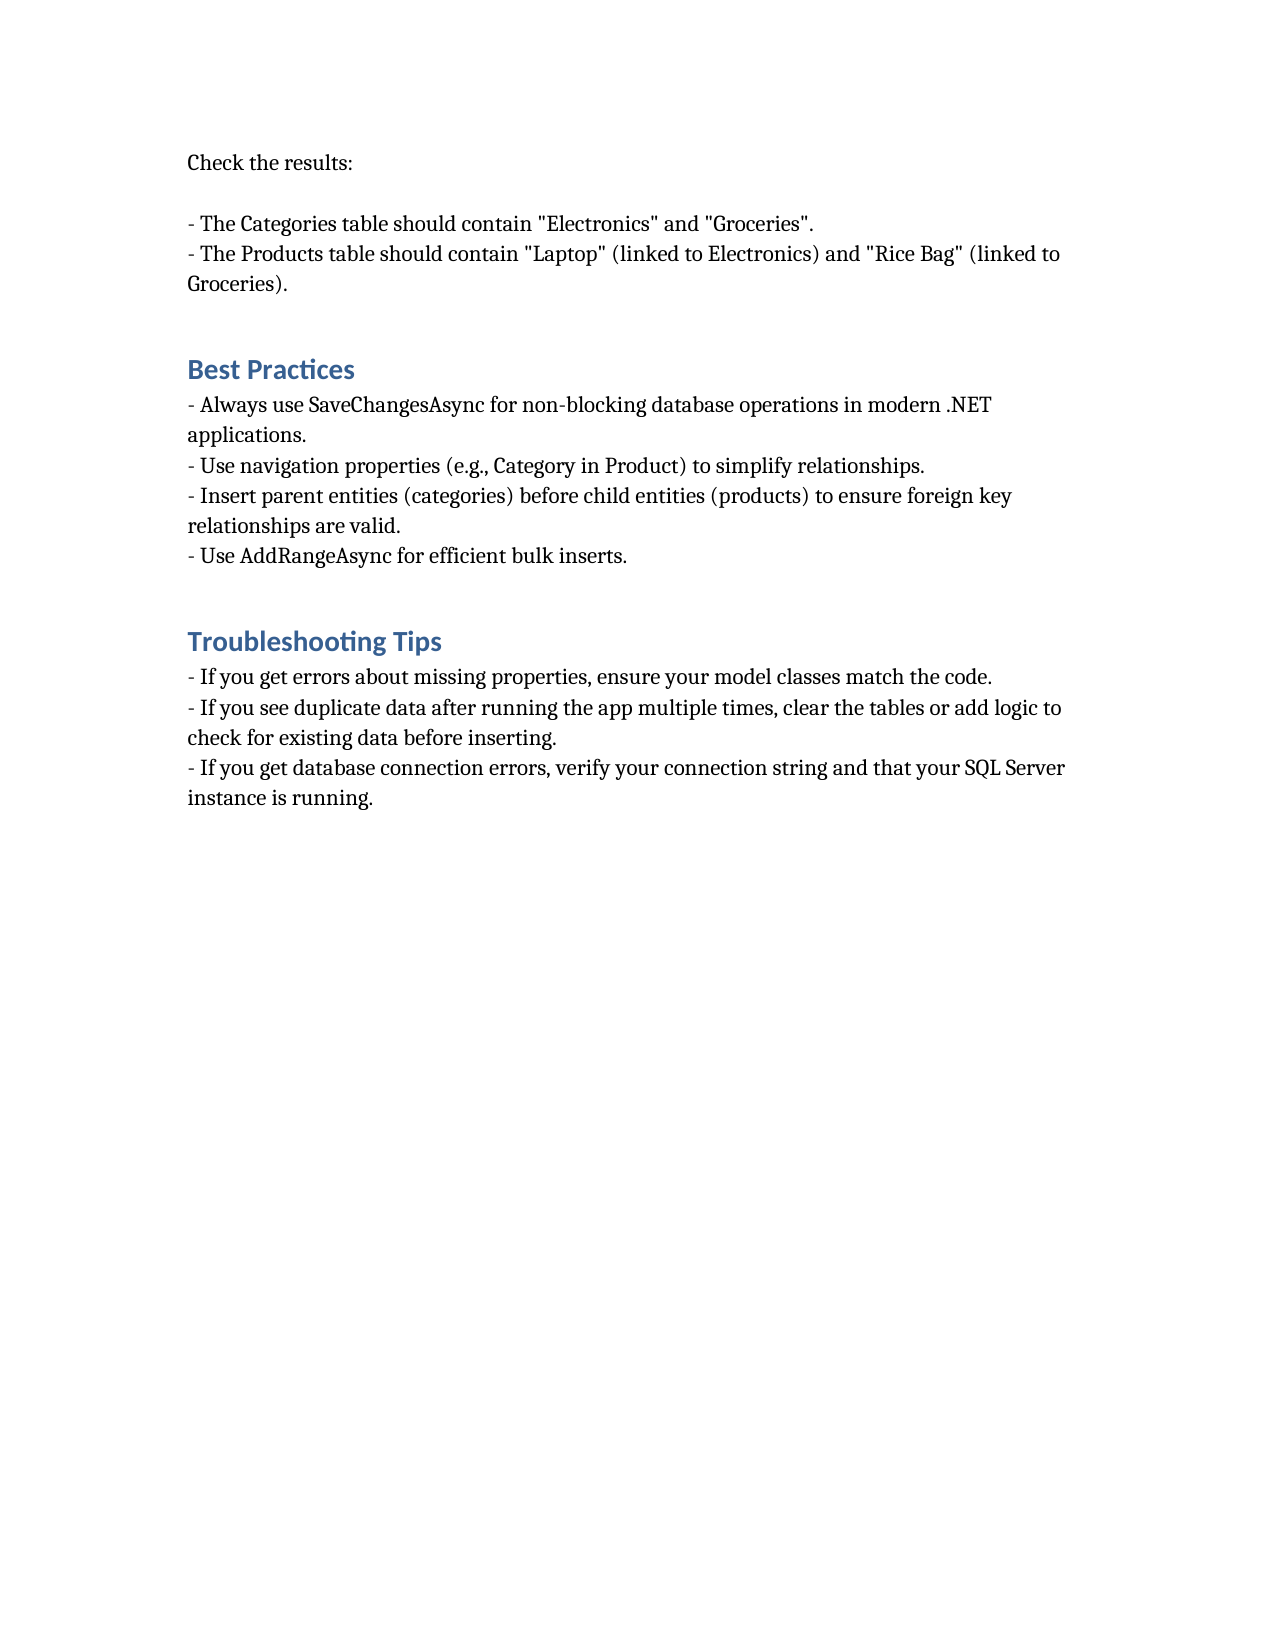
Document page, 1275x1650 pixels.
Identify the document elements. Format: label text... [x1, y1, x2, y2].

text Check the results: - The Categories table should contain "Electronics" and "Groceries". - The Products table should contain "Laptop" (linked to Electronics) and "Rice Bag" (linked to Groceries). [187, 150, 1087, 297]
subtitle Best Practices [187, 351, 1087, 387]
text - If you get errors about missing properties, ensure your model classes match the code. - If you see duplicate data after running the app multiple times, clear the tables or add logic to check for existing data before inserting. - If you get database connection errors, verify your connection string and that your SQL Server instance is running. [187, 664, 1087, 811]
text - Always use SaveChangesAsync for non-blocking database operations in modern .NET applications. - Use navigation properties (e.g., Category in Product) to simplify relationships. - Insert parent entities (categories) before child entities (products) to ensure foreign key relationships are valid. - Use AddRangeAsync for efficient bulk inserts. [187, 392, 1087, 569]
subtitle Troubleshooting Tips [187, 623, 1087, 659]
